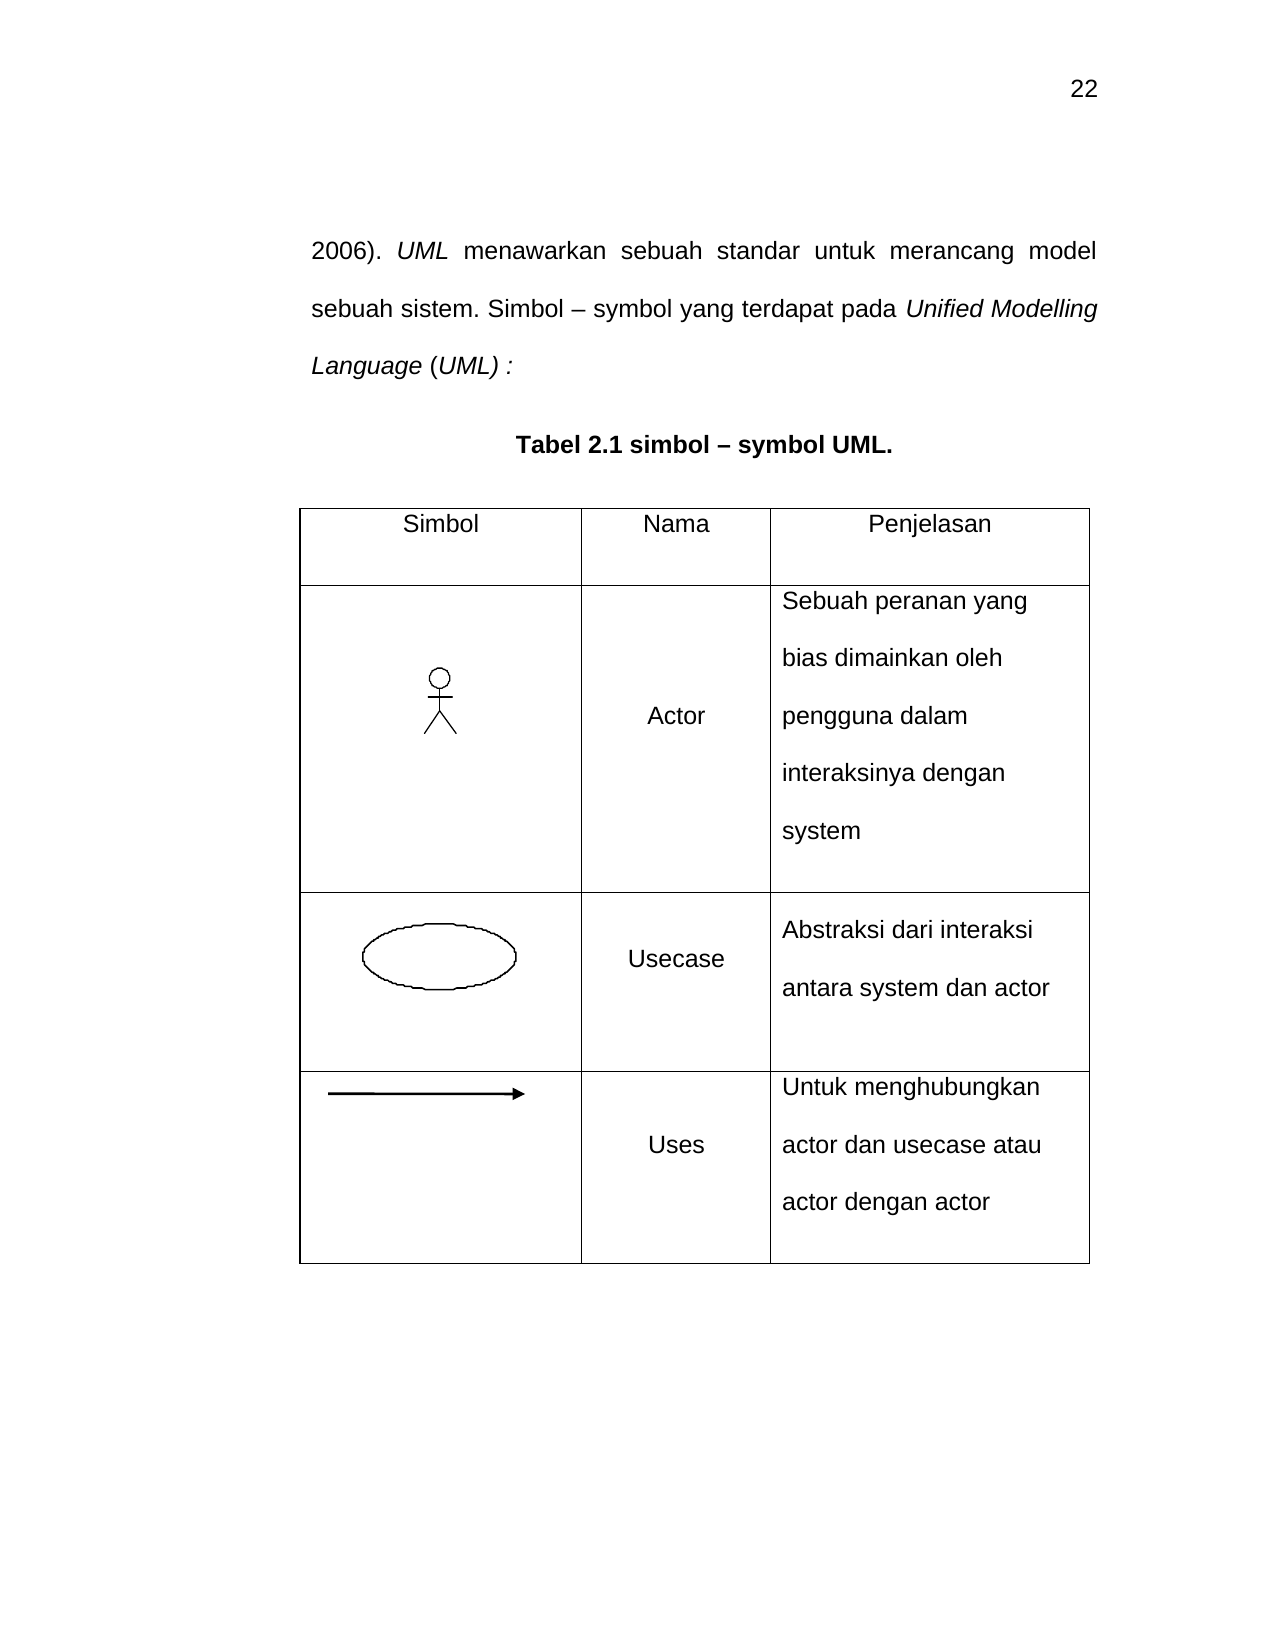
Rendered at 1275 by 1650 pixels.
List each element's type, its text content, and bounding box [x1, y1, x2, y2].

table_cell Usecase [582, 893, 770, 1071]
table_cell [301, 893, 581, 1071]
table_cell [301, 586, 581, 892]
table_cell Abstraksi dari interaksi antara system dan actor [771, 893, 1089, 1071]
table_header Nama [582, 509, 770, 585]
table_cell [301, 1072, 581, 1263]
table_cell Actor [582, 586, 770, 892]
text Tabel 2.1 simbol – symbol UML. [311, 429, 1098, 458]
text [311, 236, 1098, 380]
table_cell Untuk menghubungkan actor dan usecase atau actor dengan actor [771, 1072, 1089, 1263]
table_header Penjelasan [771, 509, 1089, 585]
table_cell Uses [582, 1072, 770, 1263]
table_cell Sebuah peranan yang bias dimainkan oleh pengguna dalam interaksinya dengan system [771, 586, 1089, 892]
table_header Simbol [301, 509, 581, 585]
